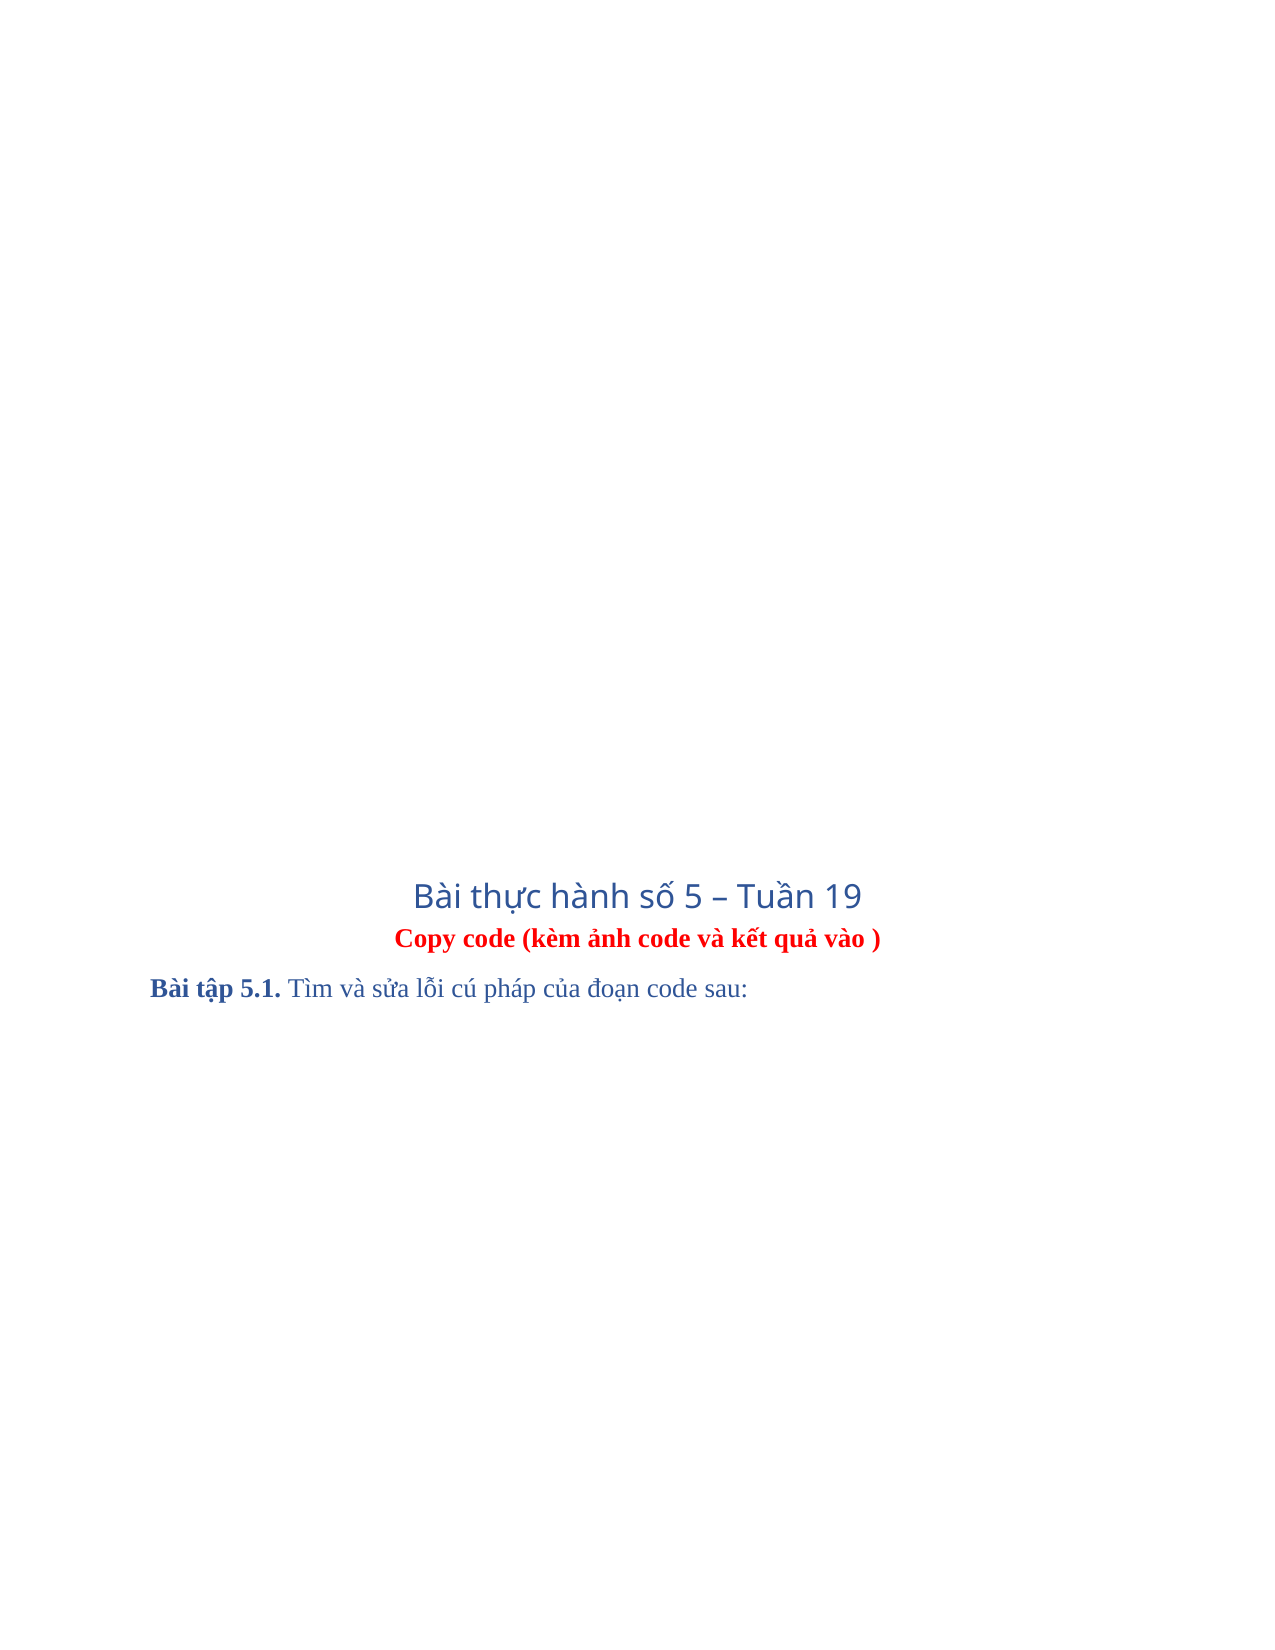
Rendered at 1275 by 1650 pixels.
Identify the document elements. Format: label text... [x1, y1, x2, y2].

subtitle Bài tập 5.1. Tìm và sửa lỗi cú pháp của đoạn code sau: [150, 972, 1125, 1003]
text Copy code (kèm ảnh code và kết quả vào ) [150, 922, 1125, 953]
subtitle Bài thực hành số 5 – Tuần 19 [150, 873, 1125, 919]
